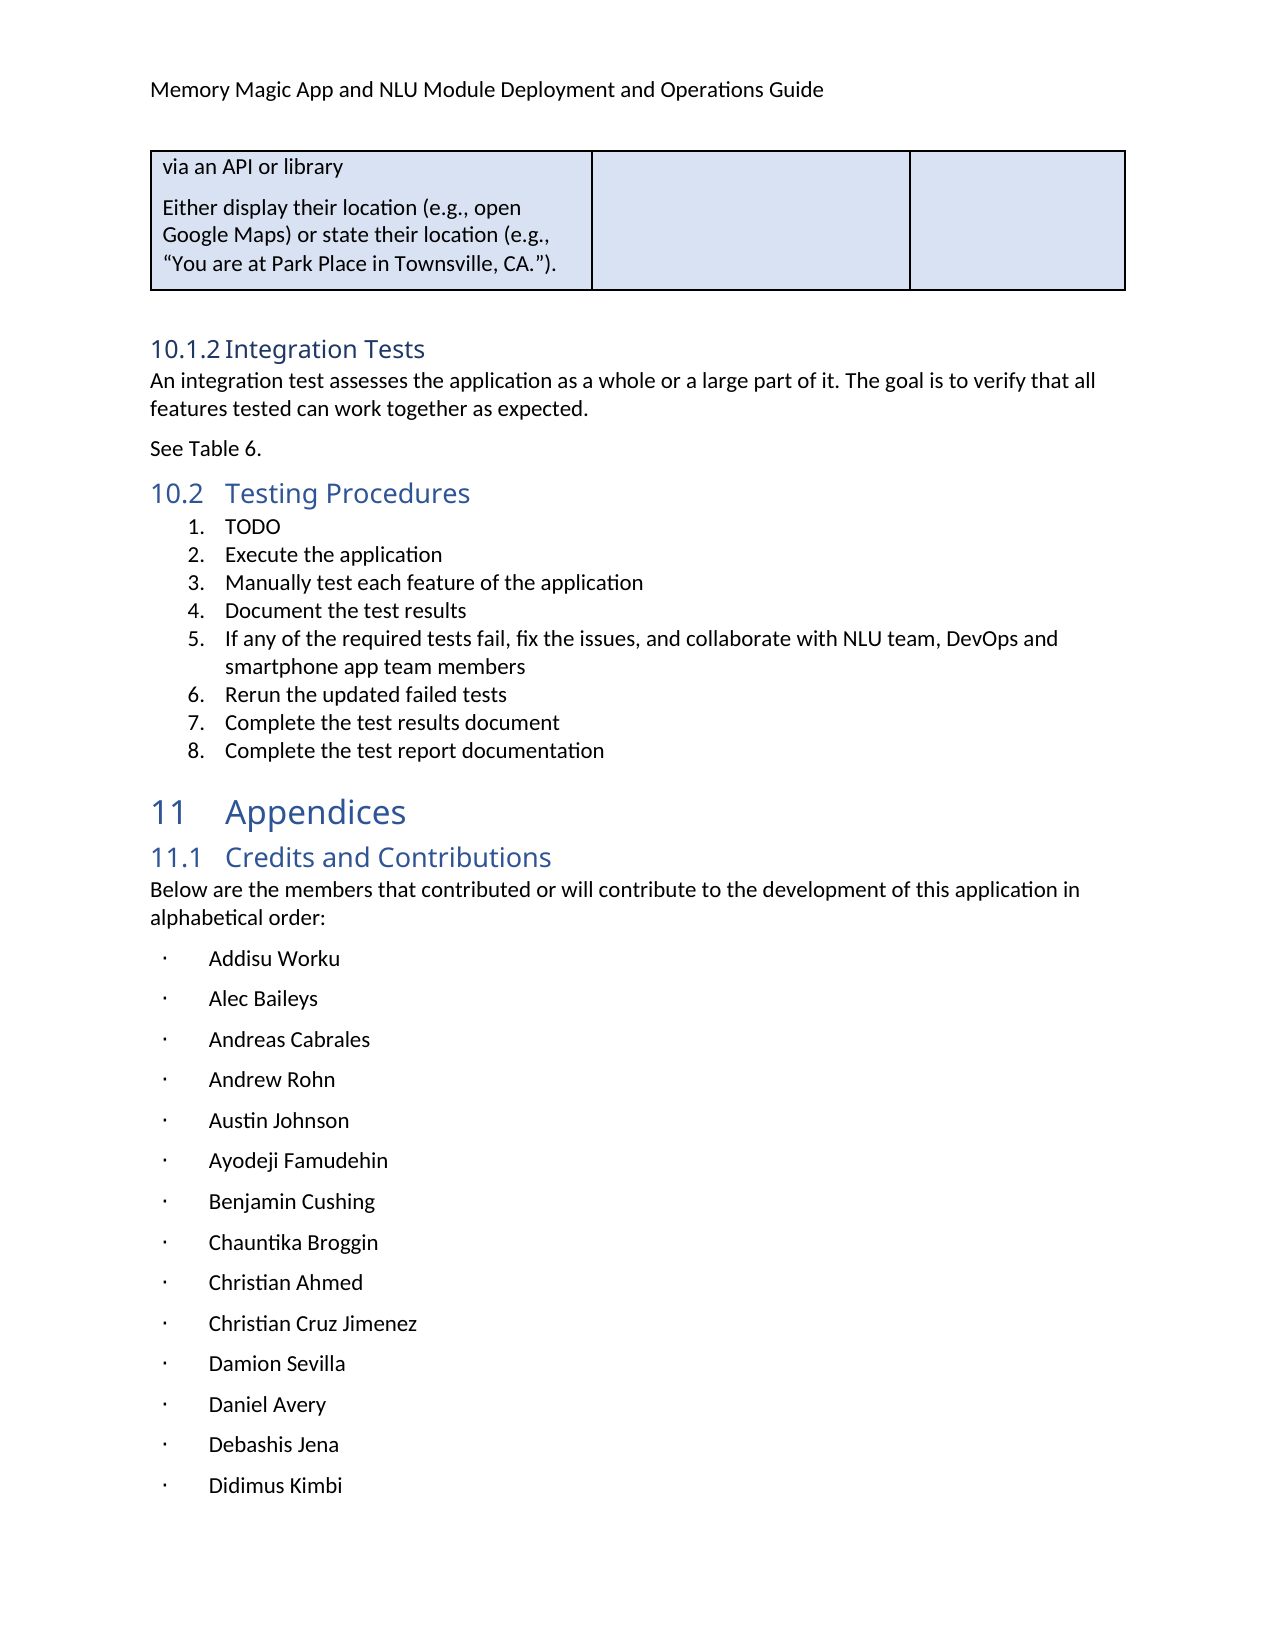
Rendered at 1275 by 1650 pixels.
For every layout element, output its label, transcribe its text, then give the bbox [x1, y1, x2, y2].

table_cell · Damion Sevilla [150, 1349, 634, 1390]
table_cell · Andreas Cabrales [150, 1025, 634, 1066]
list Execute the application [187, 540, 1125, 568]
subtitle Integration Tests [150, 332, 1125, 366]
table_cell · Daniel Avery [150, 1390, 634, 1430]
table_cell · Debashis Jena [150, 1430, 634, 1471]
subtitle Testing Procedures [150, 475, 1125, 512]
table_cell · Didimus Kimbi [150, 1471, 634, 1500]
text Below are the members that contributed or will contribute to the development of this application in alphabetical order: [150, 875, 1125, 931]
list Complete the test report documentation [187, 736, 1125, 764]
text See Table 6. [150, 434, 1125, 462]
table_cell · Ayodeji Famudehin [150, 1147, 634, 1187]
list Complete the test results document [187, 708, 1125, 736]
table_cell · Christian Cruz Jimenez [150, 1309, 634, 1349]
subtitle Appendices [150, 789, 1125, 834]
list Rerun the updated failed tests [187, 680, 1125, 708]
table_header · Addisu Worku [150, 944, 634, 984]
table_cell · Austin Johnson [150, 1106, 634, 1147]
list Document the test results [187, 596, 1125, 624]
list TODO [187, 512, 1125, 540]
table_cell [911, 152, 1124, 289]
list Manually test each feature of the application [187, 568, 1125, 596]
table_cell · Benjamin Cushing [150, 1187, 634, 1228]
table_cell · Chauntika Broggin [150, 1228, 634, 1268]
text An integration test assesses the application as a whole or a large part of it. The goal is to verify that all features tested can work together as expected. [150, 366, 1125, 422]
subtitle Credits and Contributions [150, 838, 1125, 875]
table_cell · Andrew Rohn [150, 1066, 634, 1106]
table_cell · Christian Ahmed [150, 1268, 634, 1309]
list If any of the required tests fail, fix the issues, and collaborate with NLU team, DevOps and smartphone app team members [187, 624, 1125, 680]
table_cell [152, 152, 591, 289]
table_cell [593, 152, 909, 289]
table_cell · Alec Baileys [150, 985, 634, 1025]
